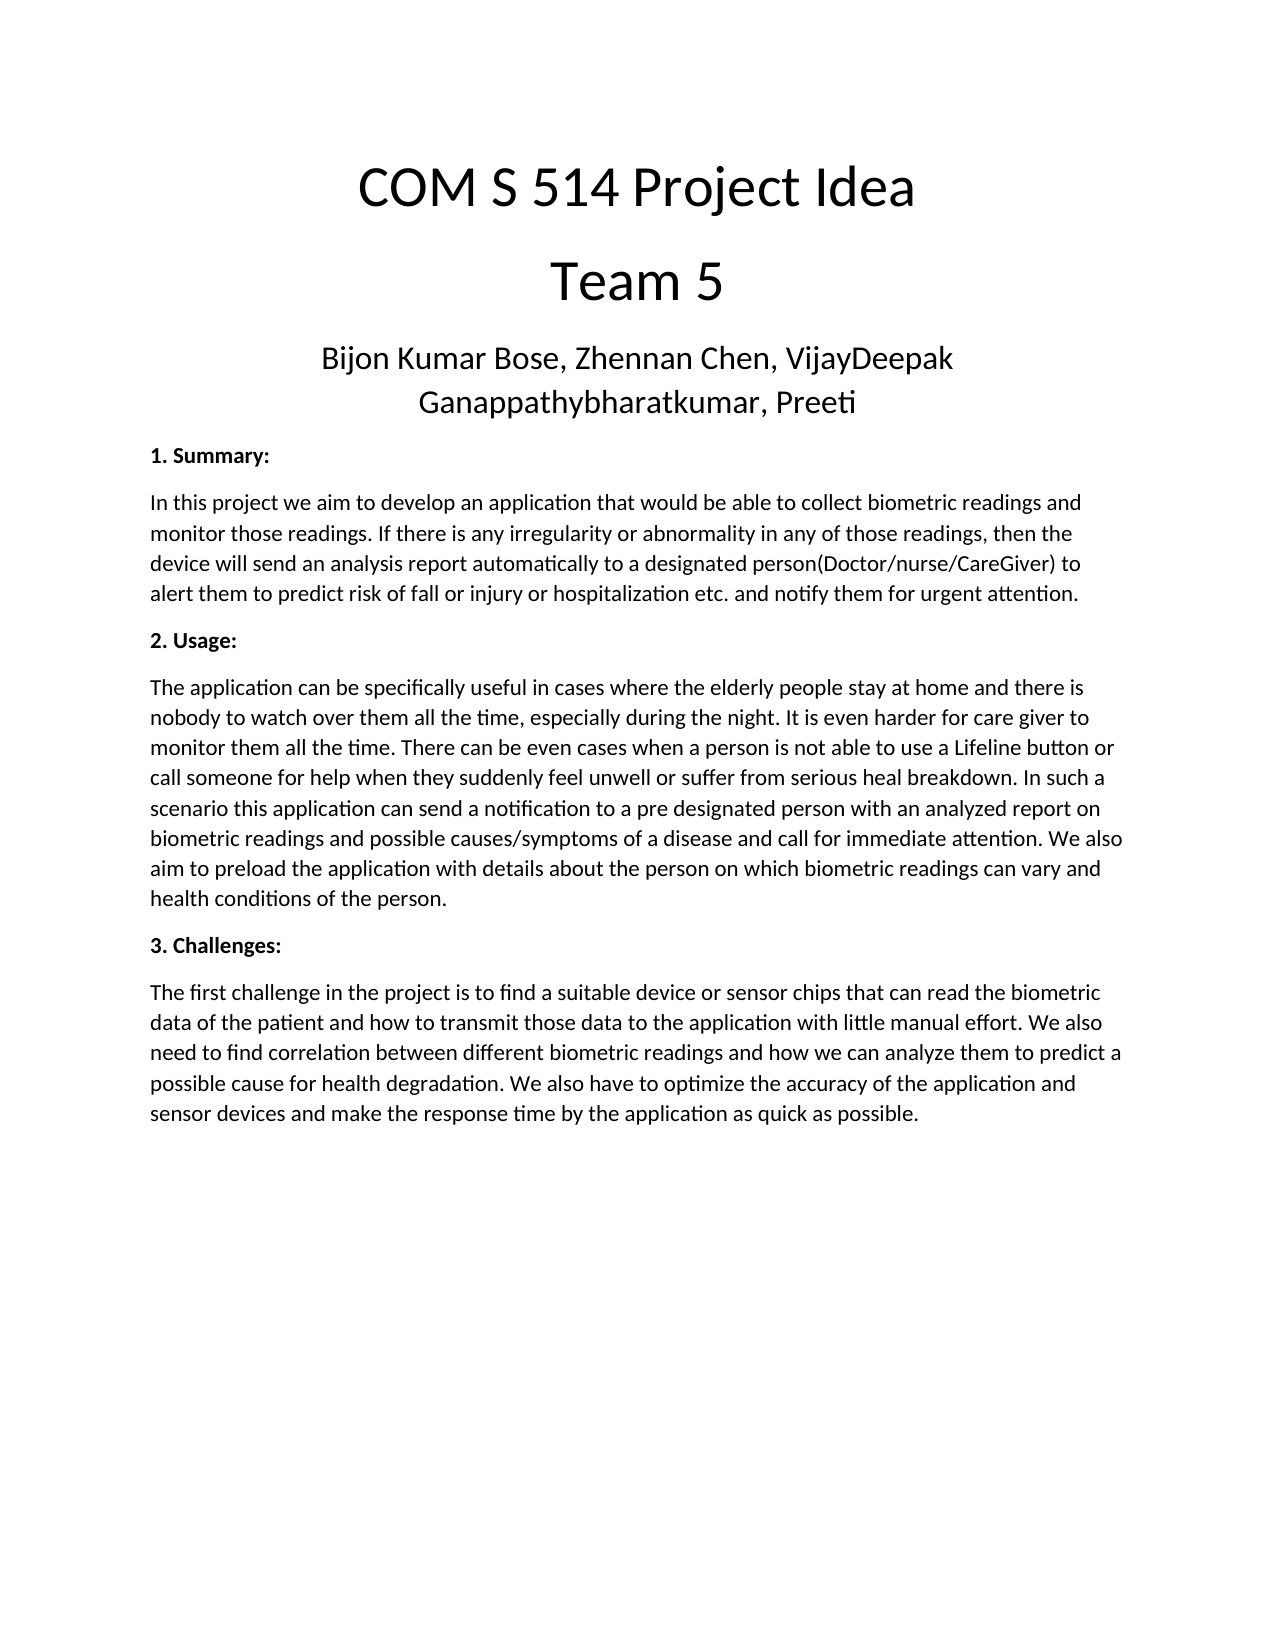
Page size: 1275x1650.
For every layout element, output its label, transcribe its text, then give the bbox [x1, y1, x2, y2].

text 2. Usage: [150, 626, 1125, 654]
text 3. Challenges: [150, 931, 1125, 959]
text 1. Summary: [150, 442, 1125, 470]
text The application can be specifically useful in cases where the elderly people stay at home and there is nobody to watch over them all the time, especially during the night. It is even harder for care giver to monitor them all the time. There can be even cases when a person is not able to use a Lifeline button or call someone for help when they suddenly feel unwell or suffer from serious heal breakdown. In such a scenario this application can send a notification to a pre designated person with an analyzed report on biometric readings and possible causes/symptoms of a disease and call for immediate attention. We also aim to preload the application with details about the person on which biometric readings can vary and health conditions of the person. [150, 673, 1125, 912]
text Team 5 [150, 243, 1125, 315]
text Bijon Kumar Bose, Zhennan Chen, VijayDeepak Ganappathybharatkumar, Preeti [150, 337, 1125, 422]
text In this project we aim to develop an application that would be able to collect biometric readings and monitor those readings. If there is any irregularity or abnormality in any of those readings, then the device will send an analysis report automatically to a designated person(Doctor/nurse/CareGiver) to alert them to predict risk of fall or injury or hospitalization etc. and notify them for urgent attention. [150, 488, 1125, 607]
text COM S 514 Project Idea [150, 150, 1125, 221]
text The first challenge in the project is to find a suitable device or sensor chips that can read the biometric data of the patient and how to transmit those data to the application with little manual effort. We also need to find correlation between different biometric readings and how we can analyze them to predict a possible cause for health degradation. We also have to optimize the accuracy of the application and sensor devices and make the response time by the application as quick as possible. [150, 978, 1125, 1127]
